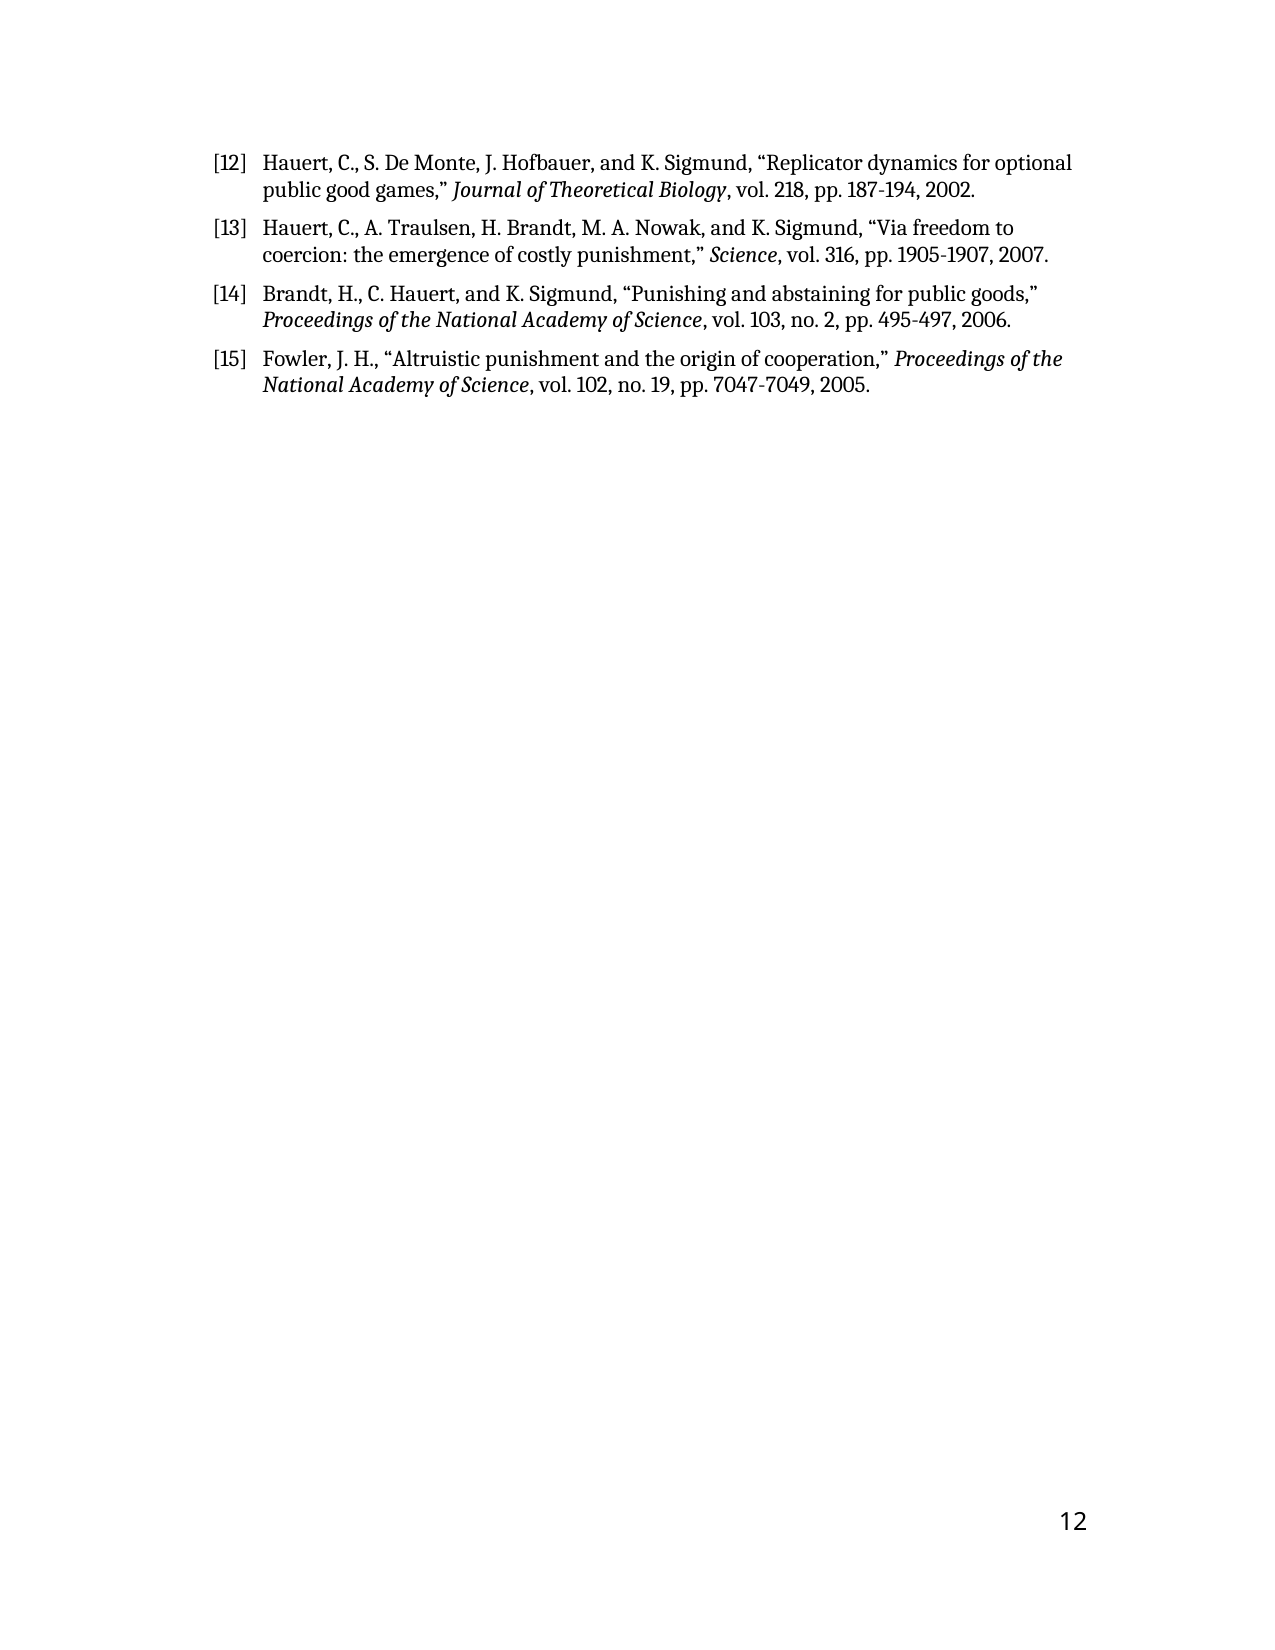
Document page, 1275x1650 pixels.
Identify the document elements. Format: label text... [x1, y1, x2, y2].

text Hauert, C., A. Traulsen, H. Brandt, M. A. Nowak, and K. Sigmund, “Via freedom to coercion: the emergence of costly punishment,” Science, vol. 316, pp. 1905-1907, 2007. [247, 215, 1087, 268]
text Fowler, J. H., “Altruistic punishment and the origin of cooperation,” Proceedings of the National Academy of Science, vol. 102, no. 19, pp. 7047-7049, 2005. [247, 346, 1087, 398]
text Hauert, C., S. De Monte, J. Hofbauer, and K. Sigmund, “Replicator dynamics for optional public good games,” Journal of Theoretical Biology, vol. 218, pp. 187-194, 2002. [247, 150, 1087, 203]
text Brandt, H., C. Hauert, and K. Sigmund, “Punishing and abstaining for public goods,” Proceedings of the National Academy of Science, vol. 103, no. 2, pp. 495-497, 2006. [247, 280, 1087, 333]
